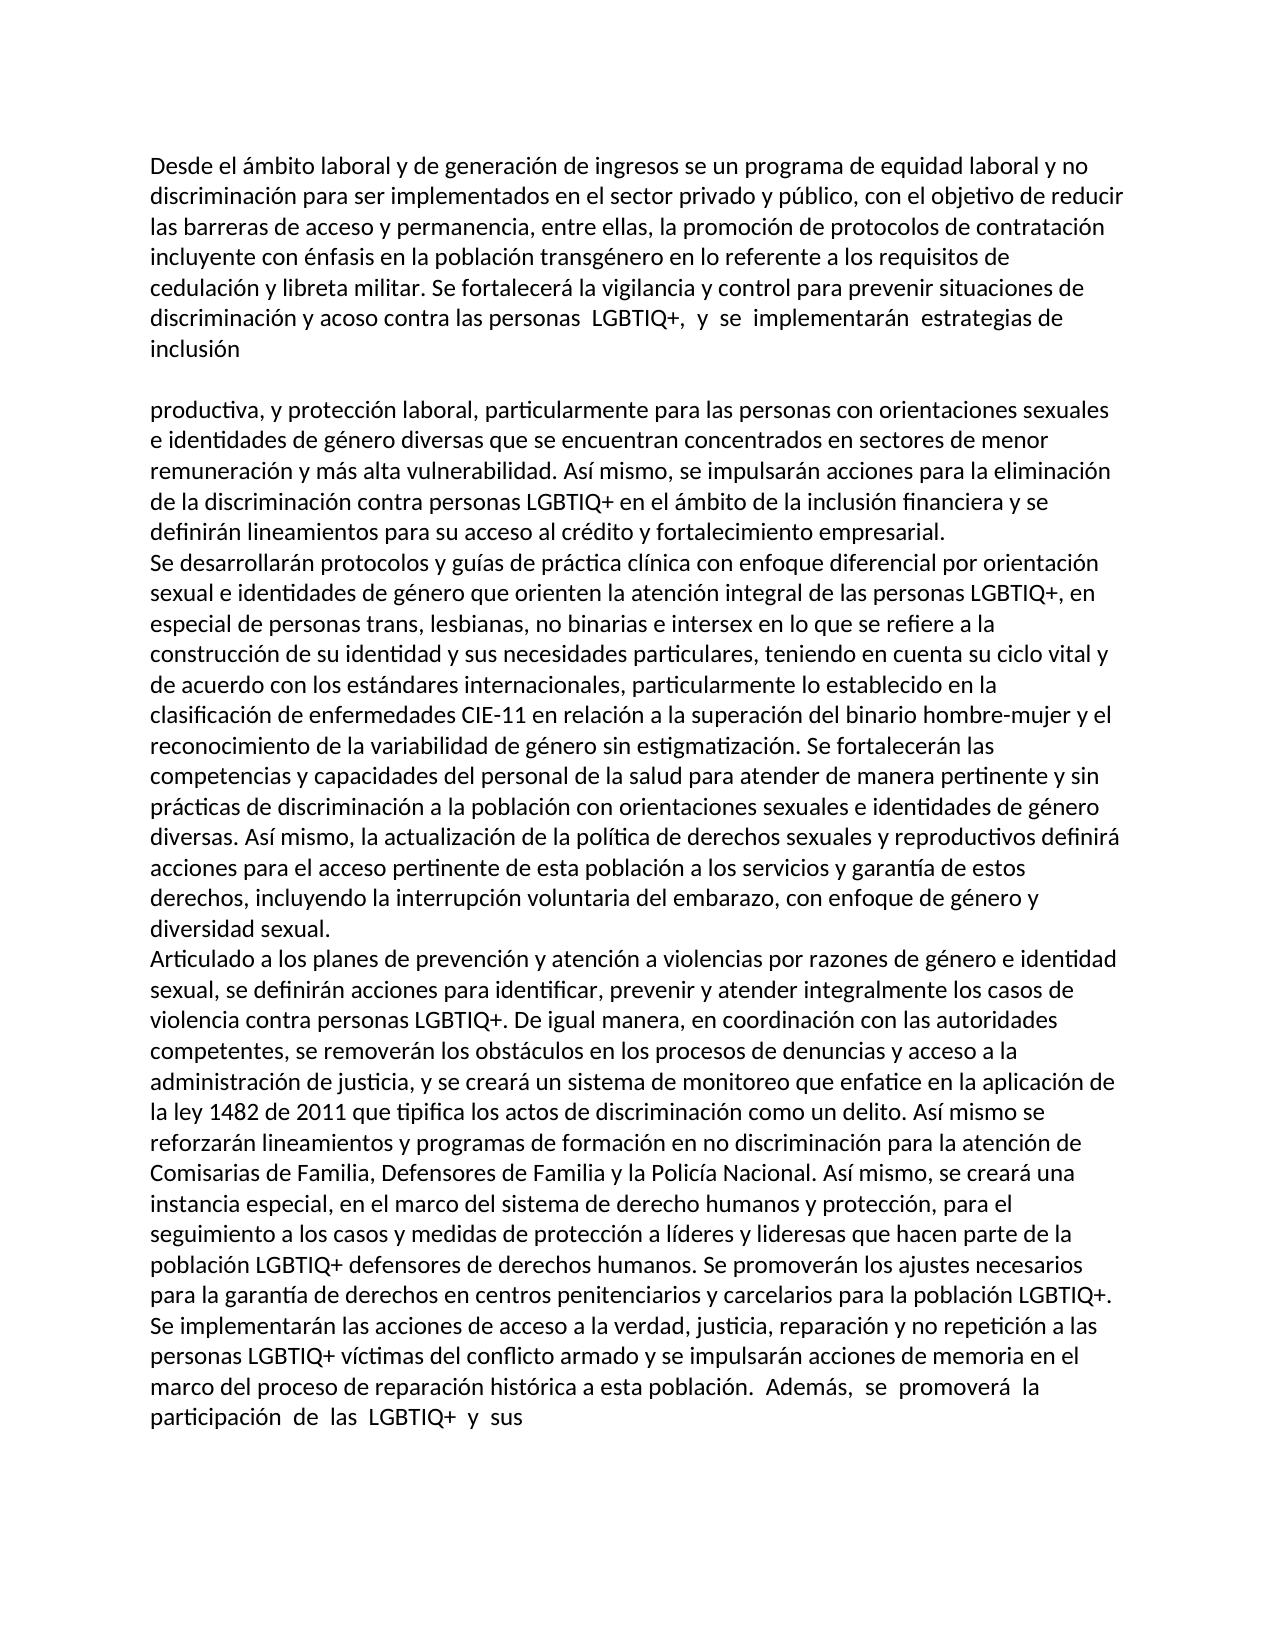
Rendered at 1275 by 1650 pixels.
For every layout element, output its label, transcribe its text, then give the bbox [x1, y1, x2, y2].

text Se desarrollarán protocolos y guías de práctica clínica con enfoque diferencial por orientación sexual e identidades de género que orienten la atención integral de las personas LGBTIQ+, en especial de personas trans, lesbianas, no binarias e intersex en lo que se refiere a la construcción de su identidad y sus necesidades particulares, teniendo en cuenta su ciclo vital y de acuerdo con los estándares internacionales, particularmente lo establecido en la clasificación de enfermedades CIE-11 en relación a la superación del binario hombre-mujer y el reconocimiento de la variabilidad de género sin estigmatización. Se fortalecerán las competencias y capacidades del personal de la salud para atender de manera pertinente y sin prácticas de discriminación a la población con orientaciones sexuales e identidades de género diversas. Así mismo, la actualización de la política de derechos sexuales y reproductivos definirá acciones para el acceso pertinente de esta población a los servicios y garantía de estos derechos, incluyendo la interrupción voluntaria del embarazo, con enfoque de género y diversidad sexual. [150, 547, 1125, 943]
text Articulado a los planes de prevención y atención a violencias por razones de género e identidad sexual, se definirán acciones para identificar, prevenir y atender integralmente los casos de violencia contra personas LGBTIQ+. De igual manera, en coordinación con las autoridades competentes, se removerán los obstáculos en los procesos de denuncias y acceso a la administración de justicia, y se creará un sistema de monitoreo que enfatice en la aplicación de la ley 1482 de 2011 que tipifica los actos de discriminación como un delito. Así mismo se reforzarán lineamientos y programas de formación en no discriminación para la atención de Comisarias de Familia, Defensores de Familia y la Policía Nacional. Así mismo, se creará una instancia especial, en el marco del sistema de derecho humanos y protección, para el seguimiento a los casos y medidas de protección a líderes y lideresas que hacen parte de la población LGBTIQ+ defensores de derechos humanos. Se promoverán los ajustes necesarios para la garantía de derechos en centros penitenciarios y carcelarios para la población LGBTIQ+. [150, 943, 1125, 1310]
text Desde el ámbito laboral y de generación de ingresos se un programa de equidad laboral y no discriminación para ser implementados en el sector privado y público, con el objetivo de reducir las barreras de acceso y permanencia, entre ellas, la promoción de protocolos de contratación incluyente con énfasis en la población transgénero en lo referente a los requisitos de cedulación y libreta militar. Se fortalecerá la vigilancia y control para prevenir situaciones de discriminación y acoso contra las personas LGBTIQ+, y se implementarán estrategias de inclusión [150, 150, 1125, 364]
text productiva, y protección laboral, particularmente para las personas con orientaciones sexuales e identidades de género diversas que se encuentran concentrados en sectores de menor remuneración y más alta vulnerabilidad. Así mismo, se impulsarán acciones para la eliminación de la discriminación contra personas LGBTIQ+ en el ámbito de la inclusión financiera y se definirán lineamientos para su acceso al crédito y fortalecimiento empresarial. [150, 394, 1125, 547]
text Se implementarán las acciones de acceso a la verdad, justicia, reparación y no repetición a las personas LGBTIQ+ víctimas del conflicto armado y se impulsarán acciones de memoria en el marco del proceso de reparación histórica a esta población. Además, se promoverá la participación de las LGBTIQ+ y sus [150, 1310, 1125, 1432]
